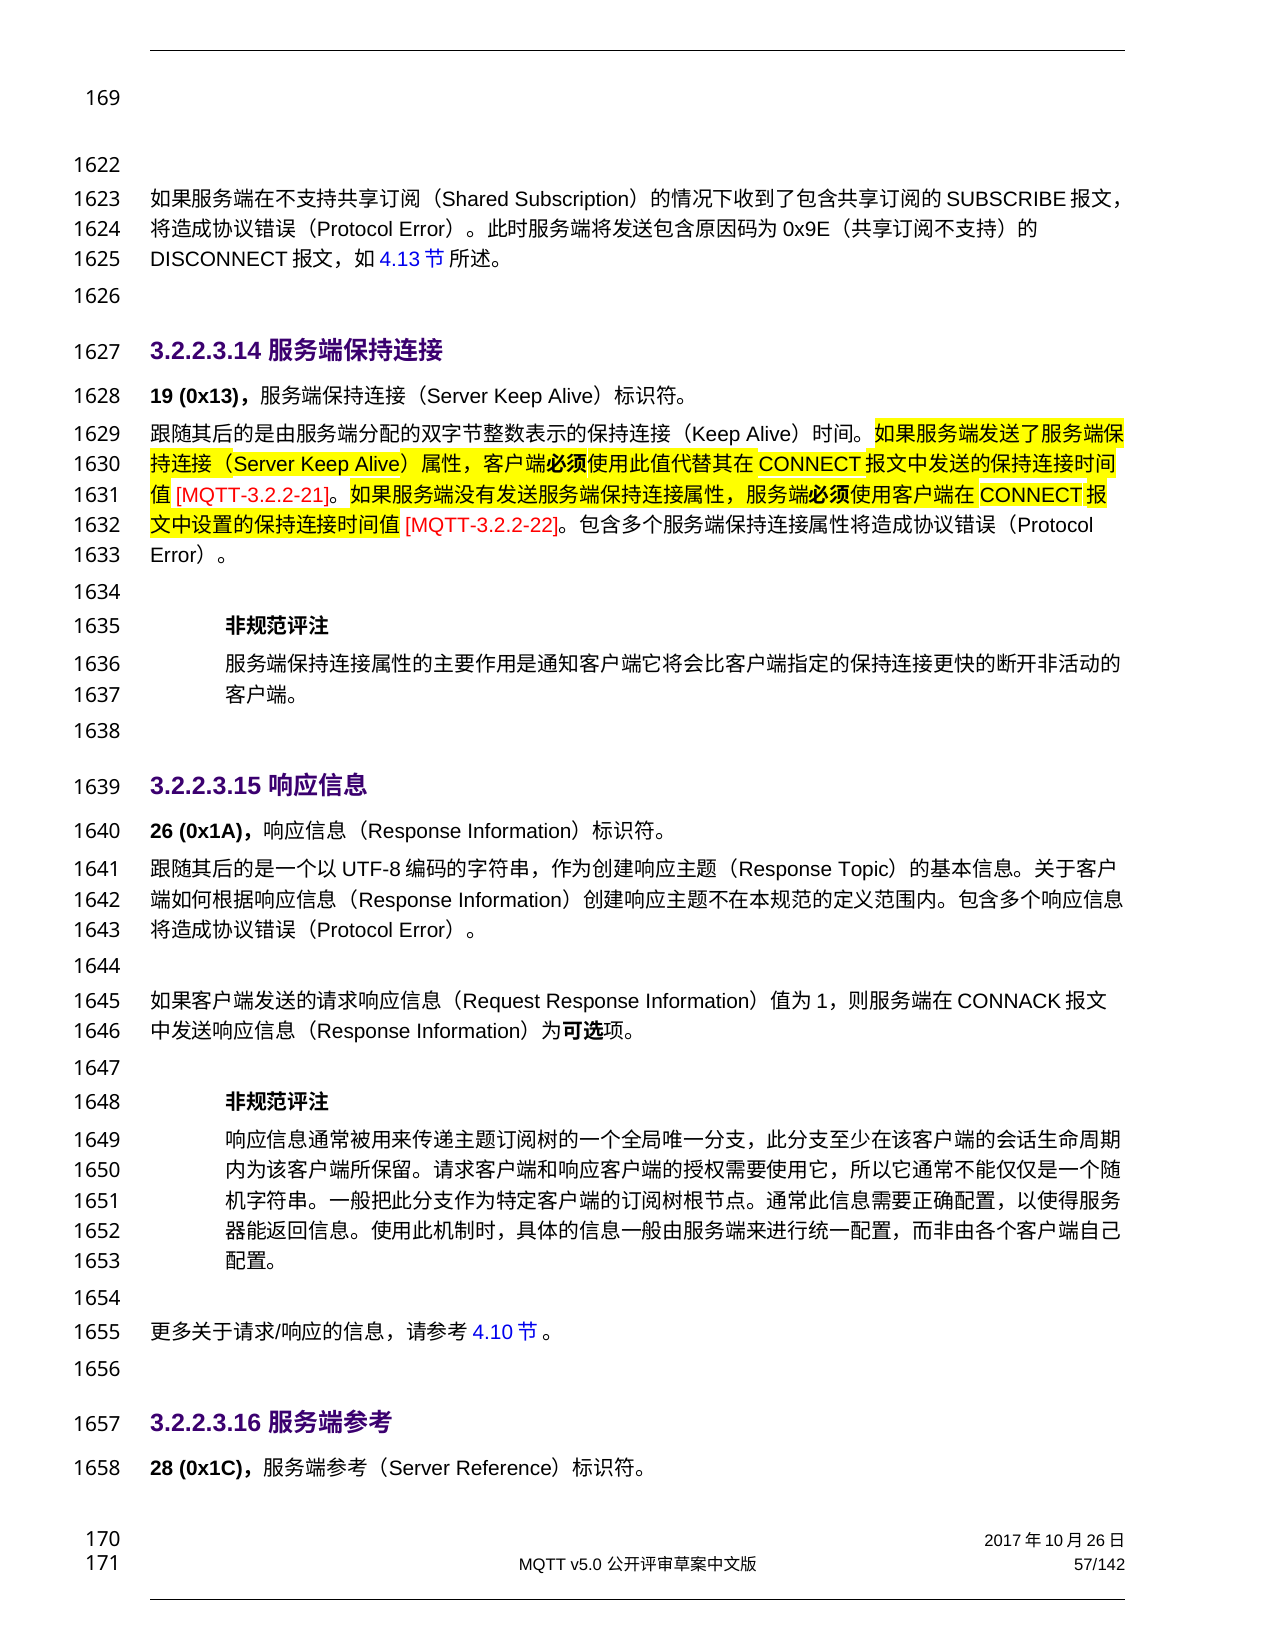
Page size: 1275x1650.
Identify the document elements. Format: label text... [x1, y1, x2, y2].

text 如果服务端在不支持共享订阅（Shared Subscription）的情况下收到了包含共享订阅的SUBSCRIBE报文，将造成协议错误（Protocol Error）。此时服务端将发送包含原因码为0x9E（共享订阅不支持）的DISCONNECT报文，如4.13节 所述。 [150, 182, 1125, 273]
text 28 (0x1C)，服务端参考（Server Reference）标识符。 [150, 1451, 1125, 1482]
subtitle 服务端参考 [150, 1403, 1125, 1439]
text 跟随其后的是由服务端分配的双字节整数表示的保持连接（Keep Alive）时间。如果服务端发送了服务端保持连接（Server Keep Alive）属性，客户端必须使用此值代替其在CONNECT报文中发送的保持连接时间值 [MQTT-3.2.2-21]。如果服务端没有发送服务端保持连接属性，服务端必须使用客户端在CONNECT报文中设置的保持连接时间值 [MQTT-3.2.2-22]。包含多个服务端保持连接属性将造成协议错误（Protocol Error）。 [150, 417, 1125, 568]
text 26 (0x1A)，响应信息（Response Information）标识符。 [150, 814, 1125, 844]
text 非规范评注 [225, 609, 1125, 639]
subtitle 响应信息 [150, 765, 1125, 802]
text 更多关于请求/响应的信息，请参考4.10节 。 [150, 1315, 1125, 1345]
text 服务端保持连接属性的主要作用是通知客户端它将会比客户端指定的保持连接更快的断开非活动的客户端。 [225, 648, 1125, 708]
text 如果客户端发送的请求响应信息（Request Response Information）值为1，则服务端在CONNACK报文中发送响应信息（Response Information）为可选项。 [150, 984, 1125, 1044]
subtitle 服务端保持连接 [150, 330, 1125, 366]
text 19 (0x13)，服务端保持连接（Server Keep Alive）标识符。 [150, 379, 1125, 409]
text 非规范评注 [225, 1085, 1125, 1115]
text 跟随其后的是一个以UTF-8编码的字符串，作为创建响应主题（Response Topic）的基本信息。关于客户端如何根据响应信息（Response Information）创建响应主题不在本规范的定义范围内。包含多个响应信息将造成协议错误（Protocol Error）。 [150, 853, 1125, 943]
